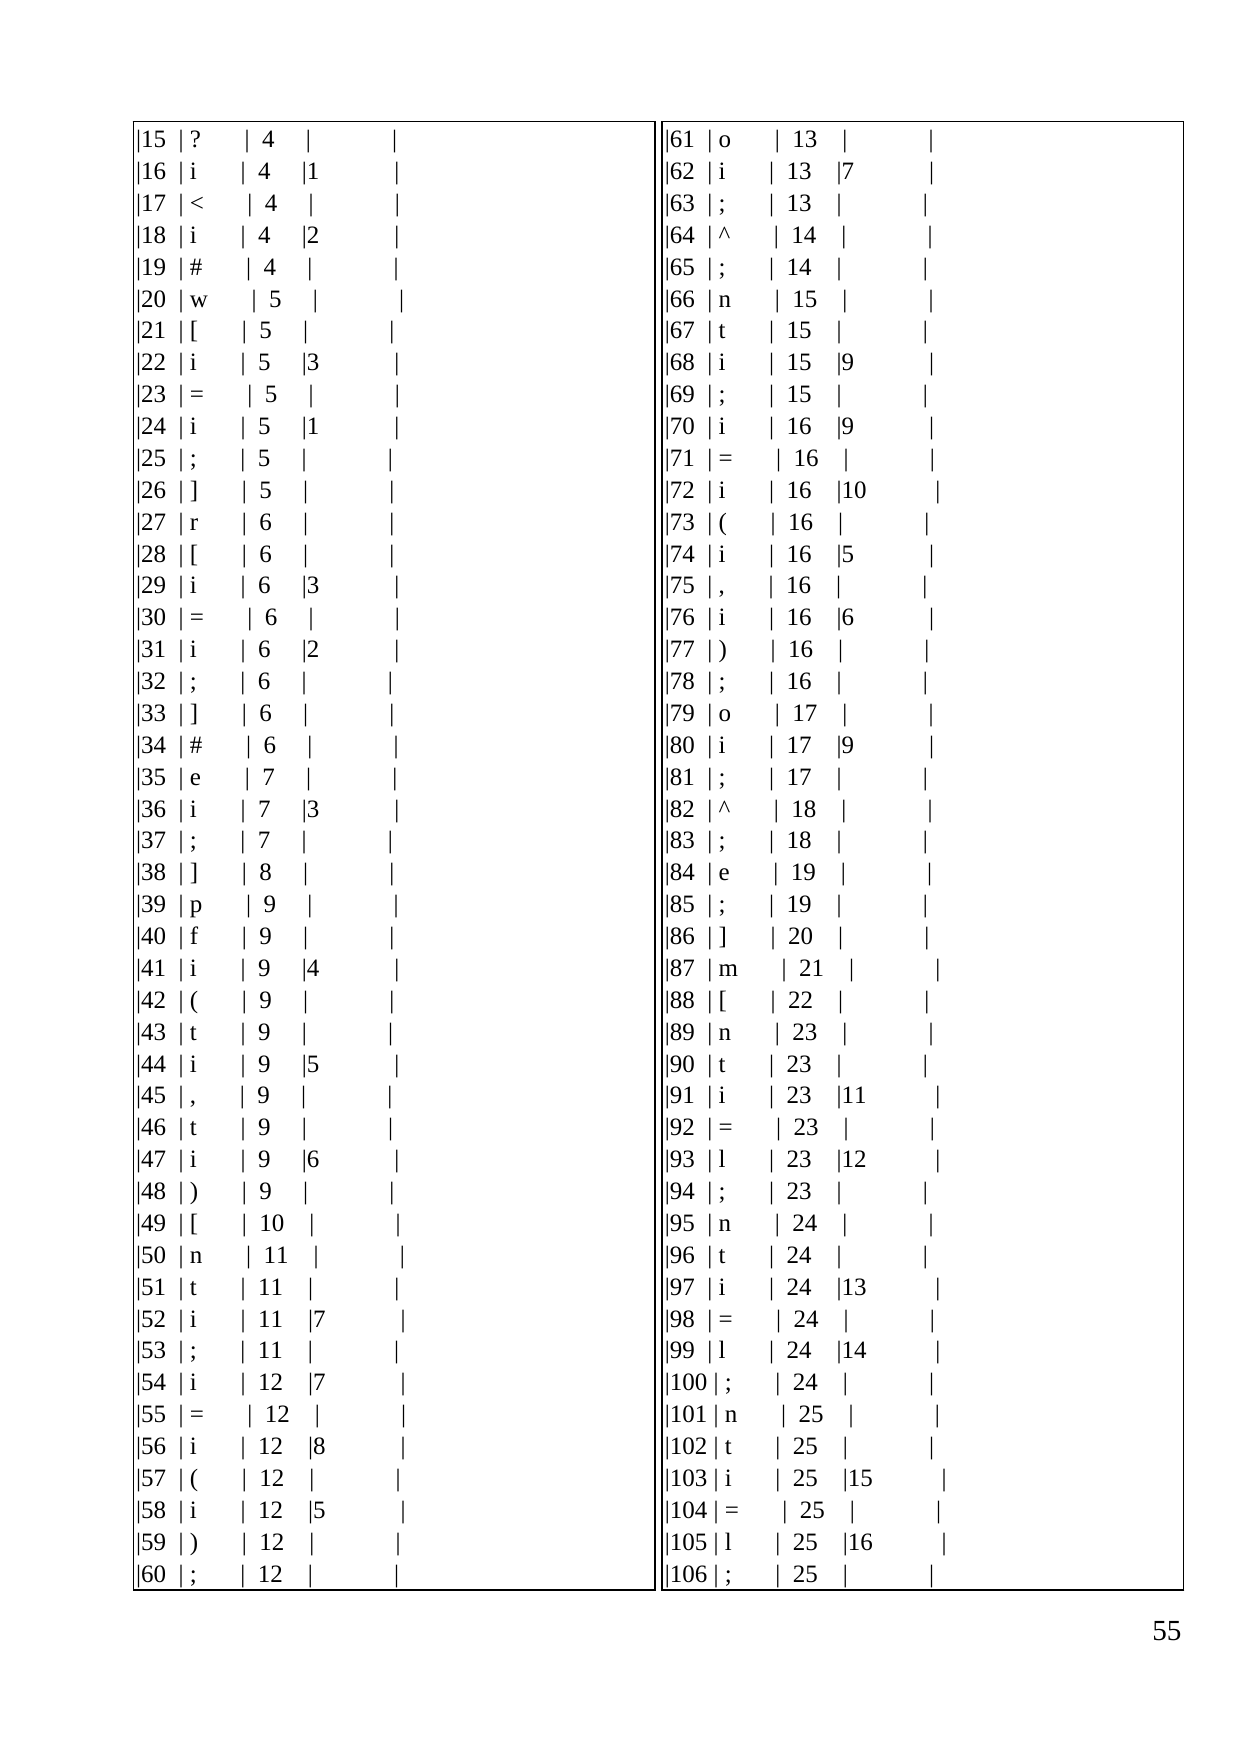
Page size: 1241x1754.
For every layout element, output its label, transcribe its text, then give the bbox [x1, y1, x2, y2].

text |97 | i | 24 |13 | [663, 1269, 1183, 1301]
text |70 | i | 16 |9 | [663, 408, 1183, 440]
text |80 | i | 17 |9 | [663, 727, 1183, 759]
text |26 | ] | 5 | | [134, 472, 654, 504]
text |73 | ( | 16 | | [663, 504, 1183, 536]
text |85 | ; | 19 | | [663, 886, 1183, 918]
text |36 | i | 7 |3 | [134, 791, 654, 822]
text |92 | = | 23 | | [663, 1109, 1183, 1141]
text |28 | [ | 6 | | [134, 536, 654, 567]
text |15 | ? | 4 | | [134, 122, 654, 153]
text |40 | f | 9 | | [134, 918, 654, 950]
text |55 | = | 12 | | [134, 1396, 654, 1428]
text |48 | ) | 9 | | [134, 1173, 654, 1205]
text |42 | ( | 9 | | [134, 982, 654, 1014]
text |93 | l | 23 |12 | [663, 1141, 1183, 1173]
text |46 | t | 9 | | [134, 1109, 654, 1141]
text |69 | ; | 15 | | [663, 376, 1183, 408]
text |71 | = | 16 | | [663, 440, 1183, 472]
text |27 | r | 6 | | [134, 504, 654, 536]
text |21 | [ | 5 | | [134, 312, 654, 344]
text |32 | ; | 6 | | [134, 663, 654, 695]
text |18 | i | 4 |2 | [134, 217, 654, 249]
text |88 | [ | 22 | | [663, 982, 1183, 1014]
text |45 | , | 9 | | [134, 1077, 654, 1109]
text |63 | ; | 13 | | [663, 185, 1183, 217]
text |37 | ; | 7 | | [134, 822, 654, 854]
text |16 | i | 4 |1 | [134, 153, 654, 185]
text |87 | m | 21 | | [663, 950, 1183, 982]
text |58 | i | 12 |5 | [134, 1492, 654, 1524]
text |31 | i | 6 |2 | [134, 631, 654, 663]
text |99 | l | 24 |14 | [663, 1332, 1183, 1364]
text |96 | t | 24 | | [663, 1237, 1183, 1269]
text |22 | i | 5 |3 | [134, 344, 654, 376]
text |17 | < | 4 | | [134, 185, 654, 217]
text |104 | = | 25 | | [663, 1492, 1183, 1524]
text |102 | t | 25 | | [663, 1428, 1183, 1460]
text |35 | e | 7 | | [134, 759, 654, 791]
text |38 | ] | 8 | | [134, 854, 654, 886]
text |56 | i | 12 |8 | [134, 1428, 654, 1460]
text |66 | n | 15 | | [663, 281, 1183, 312]
text |74 | i | 16 |5 | [663, 536, 1183, 567]
text |19 | # | 4 | | [134, 249, 654, 281]
text |79 | o | 17 | | [663, 695, 1183, 727]
text |41 | i | 9 |4 | [134, 950, 654, 982]
text |90 | t | 23 | | [663, 1046, 1183, 1077]
text |106 | ; | 25 | | [663, 1556, 1183, 1589]
text |60 | ; | 12 | | [134, 1556, 654, 1589]
text |98 | = | 24 | | [663, 1301, 1183, 1332]
text |34 | # | 6 | | [134, 727, 654, 759]
text |62 | i | 13 |7 | [663, 153, 1183, 185]
text |29 | i | 6 |3 | [134, 567, 654, 599]
text |100 | ; | 24 | | [663, 1364, 1183, 1396]
text |91 | i | 23 |11 | [663, 1077, 1183, 1109]
text |47 | i | 9 |6 | [134, 1141, 654, 1173]
text |53 | ; | 11 | | [134, 1332, 654, 1364]
text |101 | n | 25 | | [663, 1396, 1183, 1428]
text |33 | ] | 6 | | [134, 695, 654, 727]
text |24 | i | 5 |1 | [134, 408, 654, 440]
text |59 | ) | 12 | | [134, 1524, 654, 1556]
text |77 | ) | 16 | | [663, 631, 1183, 663]
text |65 | ; | 14 | | [663, 249, 1183, 281]
text |43 | t | 9 | | [134, 1014, 654, 1046]
text |78 | ; | 16 | | [663, 663, 1183, 695]
text |76 | i | 16 |6 | [663, 599, 1183, 631]
text |51 | t | 11 | | [134, 1269, 654, 1301]
text |81 | ; | 17 | | [663, 759, 1183, 791]
text |49 | [ | 10 | | [134, 1205, 654, 1237]
text |52 | i | 11 |7 | [134, 1301, 654, 1332]
text |82 | ^ | 18 | | [663, 791, 1183, 822]
text |105 | l | 25 |16 | [663, 1524, 1183, 1556]
text |44 | i | 9 |5 | [134, 1046, 654, 1077]
text |39 | p | 9 | | [134, 886, 654, 918]
text |72 | i | 16 |10 | [663, 472, 1183, 504]
text |95 | n | 24 | | [663, 1205, 1183, 1237]
text |50 | n | 11 | | [134, 1237, 654, 1269]
text |75 | , | 16 | | [663, 567, 1183, 599]
text |20 | w | 5 | | [134, 281, 654, 312]
text |54 | i | 12 |7 | [134, 1364, 654, 1396]
text |30 | = | 6 | | [134, 599, 654, 631]
text |84 | e | 19 | | [663, 854, 1183, 886]
text |103 | i | 25 |15 | [663, 1460, 1183, 1492]
text |86 | ] | 20 | | [663, 918, 1183, 950]
text |23 | = | 5 | | [134, 376, 654, 408]
text |57 | ( | 12 | | [134, 1460, 654, 1492]
text |61 | o | 13 | | [663, 122, 1183, 153]
text |68 | i | 15 |9 | [663, 344, 1183, 376]
text |94 | ; | 23 | | [663, 1173, 1183, 1205]
text |64 | ^ | 14 | | [663, 217, 1183, 249]
text |67 | t | 15 | | [663, 312, 1183, 344]
text |83 | ; | 18 | | [663, 822, 1183, 854]
text |25 | ; | 5 | | [134, 440, 654, 472]
text |89 | n | 23 | | [663, 1014, 1183, 1046]
